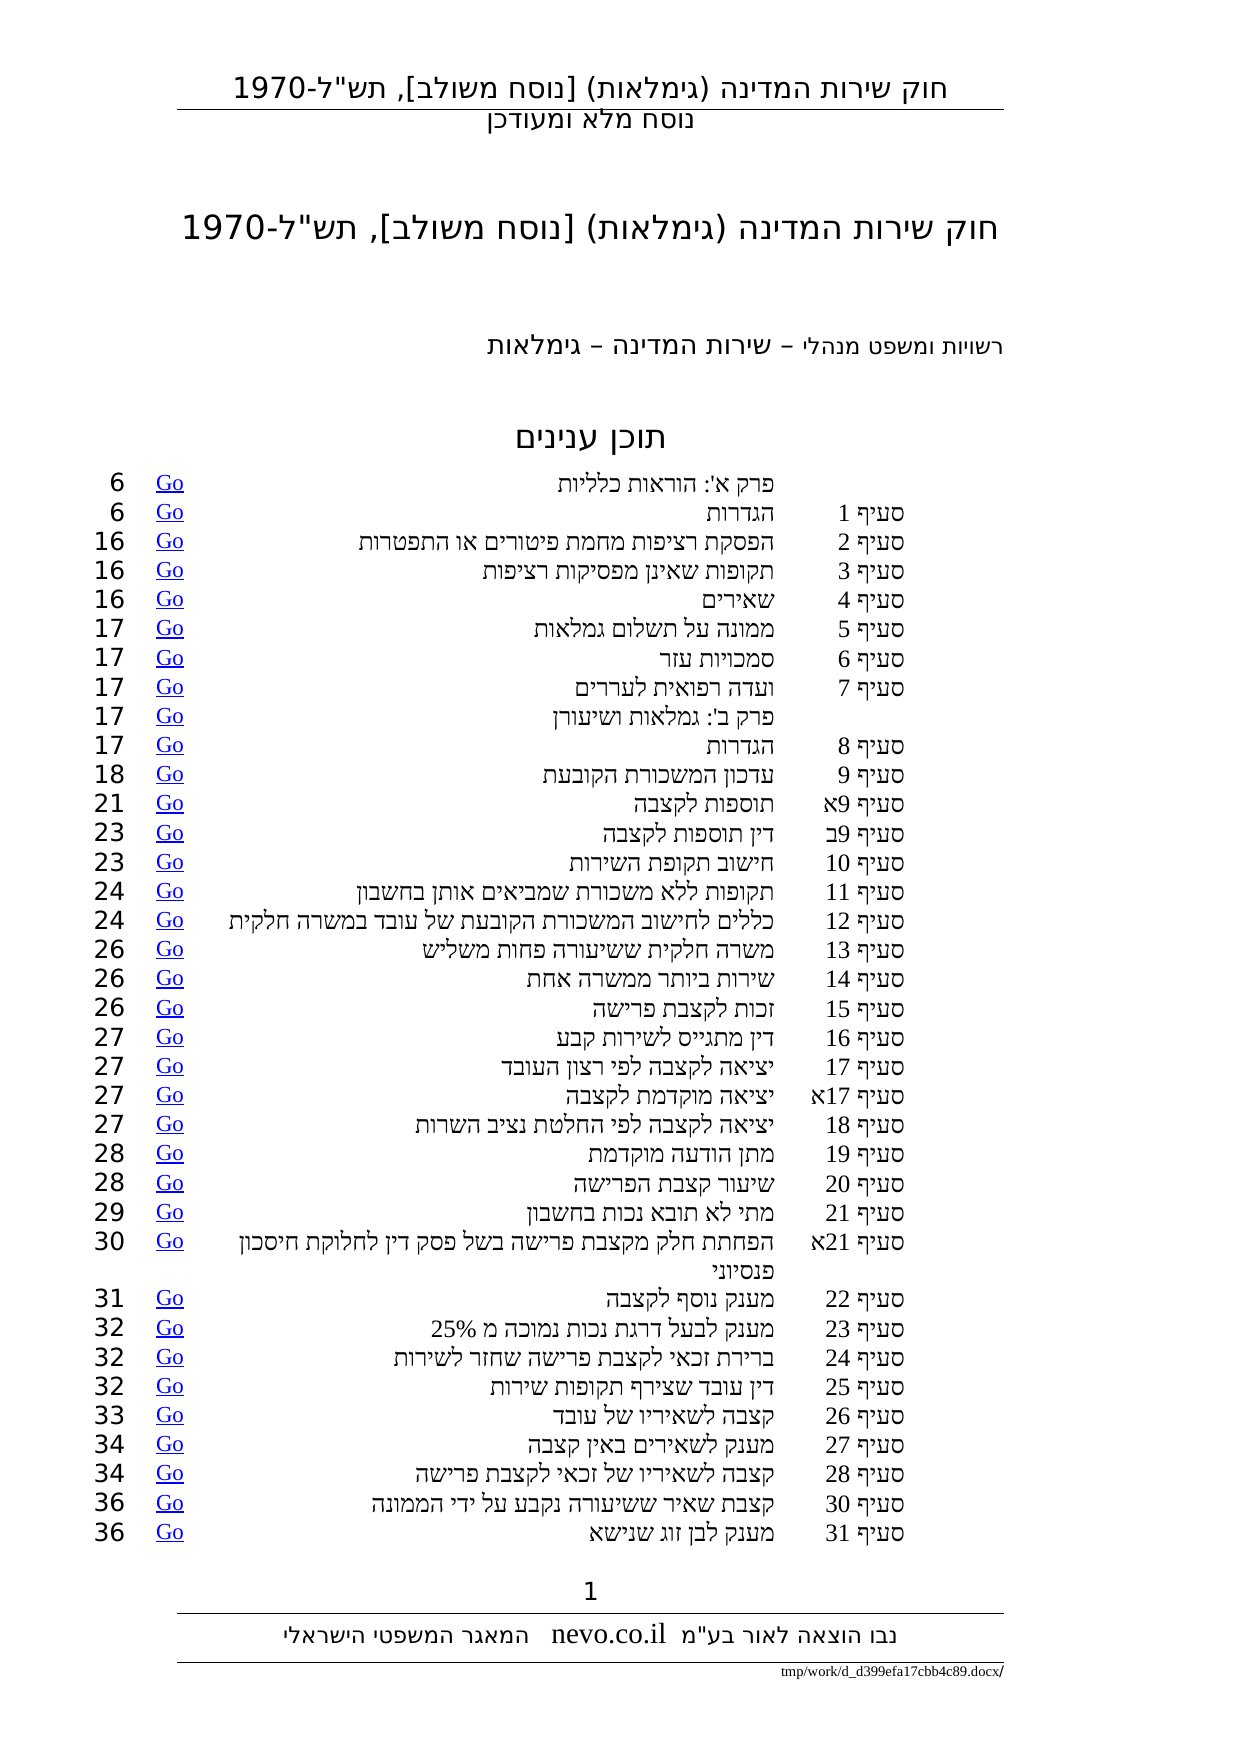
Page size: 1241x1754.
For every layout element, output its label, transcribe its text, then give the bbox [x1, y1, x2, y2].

text רשויות ומשפט מנהלי – שירות המדינה – גימלאות [59, 329, 1004, 361]
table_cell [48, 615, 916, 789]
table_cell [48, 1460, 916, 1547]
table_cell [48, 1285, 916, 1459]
text חוק שירות המדינה (גימלאות) [נוסח משולב], תש"ל-1970 [177, 208, 1004, 247]
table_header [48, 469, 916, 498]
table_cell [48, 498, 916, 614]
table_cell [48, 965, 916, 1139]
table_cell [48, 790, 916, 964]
text תוכן ענינים [177, 417, 1004, 456]
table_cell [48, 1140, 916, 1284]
